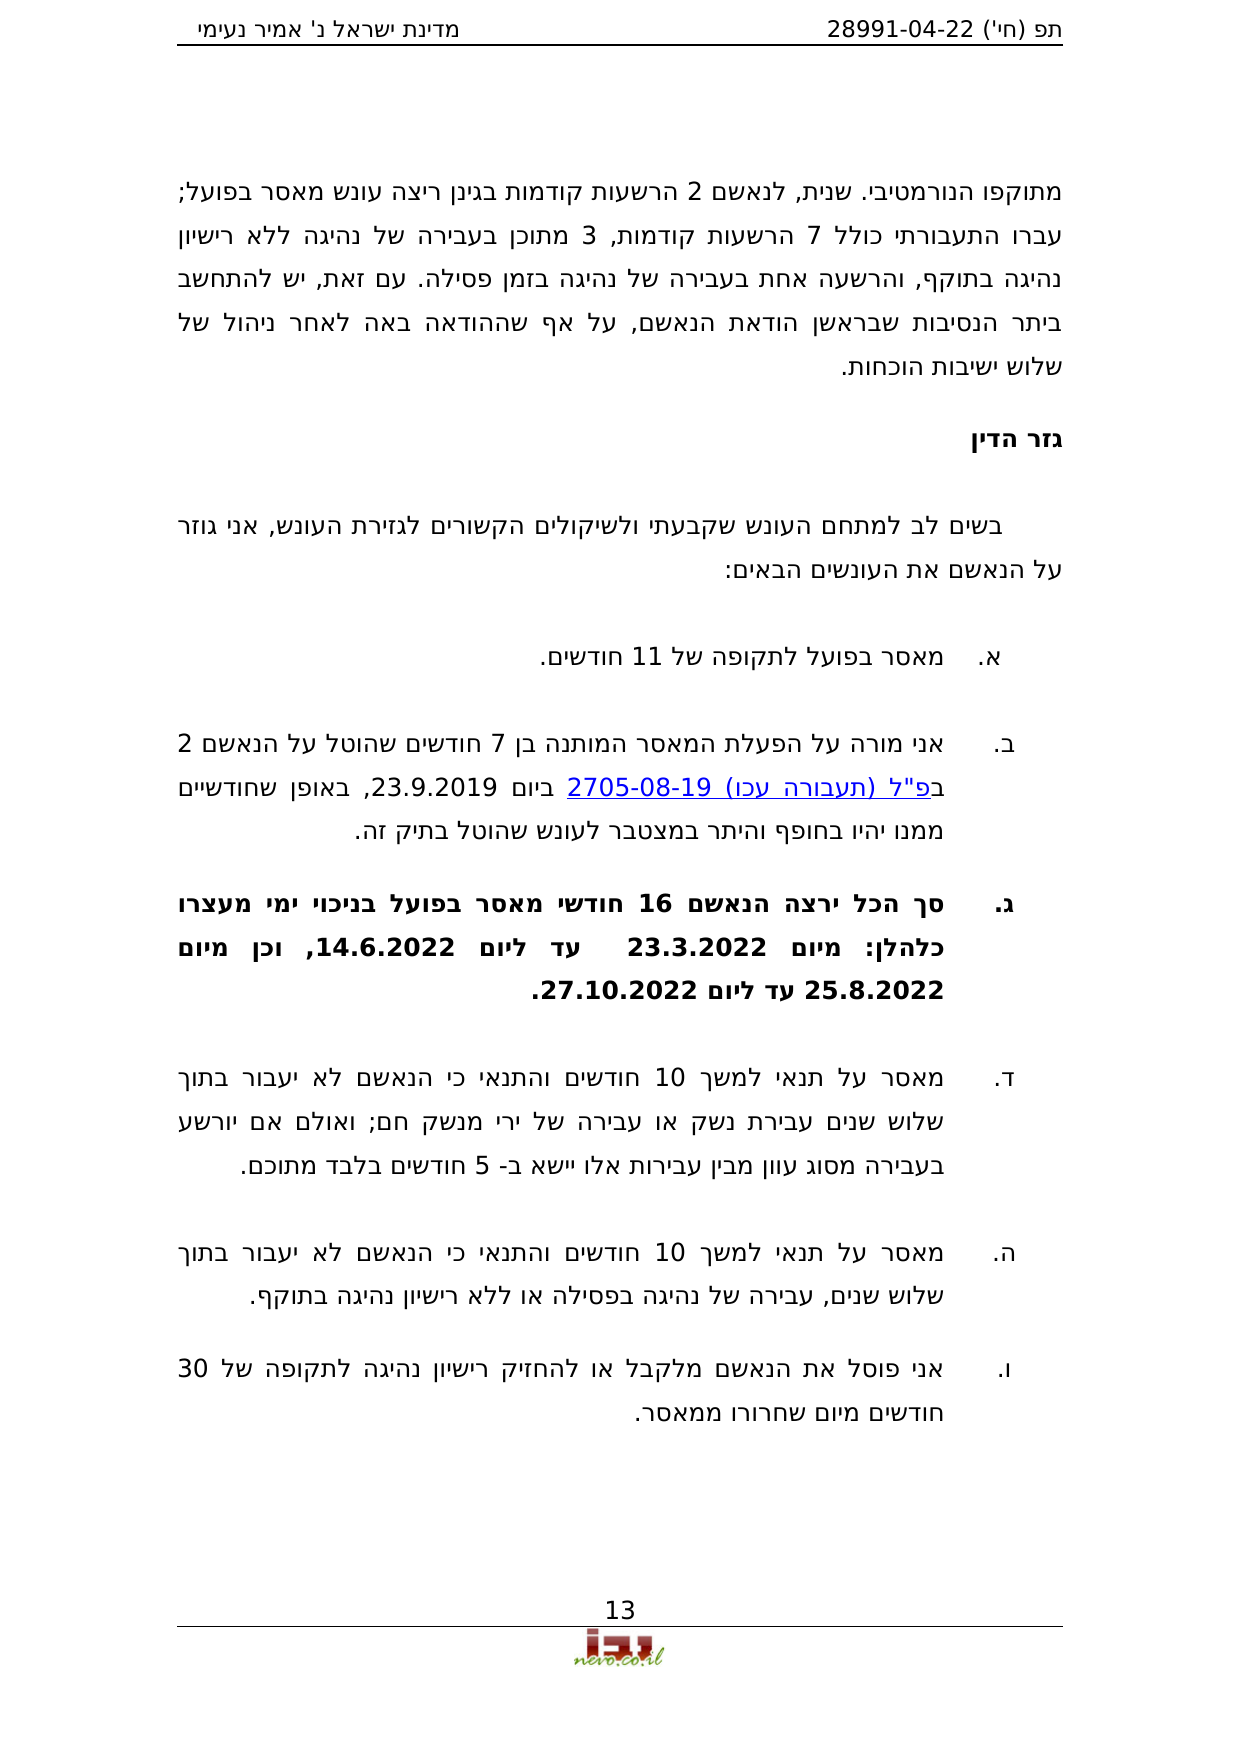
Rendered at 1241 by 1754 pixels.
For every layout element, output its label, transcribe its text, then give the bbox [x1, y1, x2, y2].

text בשים לב למתחם העונש שקבעתי ולשיקולים הקשורים לגזירת העונש, אני גוזר על הנאשם את העונשים הבאים: [177, 512, 1063, 584]
list מאסר על תנאי למשך 10 חודשים והתנאי כי הנאשם לא יעבור בתוך שלוש שנים עבירת נשק או עבירה של ירי מנשק חם; ואולם אם יורשע בעבירה מסוג עוון מבין עבירות אלו יישא ב- 5 חודשים בלבד מתוכם. [177, 1063, 1004, 1180]
list סך הכל ירצה הנאשם 16 חודשי מאסר בפועל בניכוי ימי מעצרו כלהלן: מיום 23.3.2022 עד ליום 14.6.2022, וכן מיום 25.8.2022 עד ליום 27.10.2022. [177, 889, 1004, 1006]
list מאסר על תנאי למשך 10 חודשים והתנאי כי הנאשם לא יעבור בתוך שלוש שנים, עבירה של נהיגה בפסילה או ללא רישיון נהיגה בתוקף. [177, 1238, 1004, 1311]
list אני מורה על הפעלת המאסר המותנה בן 7 חודשים שהוטל על הנאשם 2 בפ"ל (תעבורה עכו) 2705-08-19 ביום 23.9.2019, באופן שחודשיים ממנו יהיו בחופף והיתר במצטבר לעונש שהוטל בתיק זה. [177, 729, 1004, 846]
list אני פוסל את הנאשם מלקבל או להחזיק רישיון נהיגה לתקופה של 30 חודשים מיום שחרורו ממאסר. [177, 1354, 1004, 1427]
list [177, 177, 1063, 381]
text גזר הדין [177, 425, 1063, 454]
picture [574, 1628, 666, 1667]
list מאסר בפועל לתקופה של 11 חודשים. [177, 642, 989, 671]
